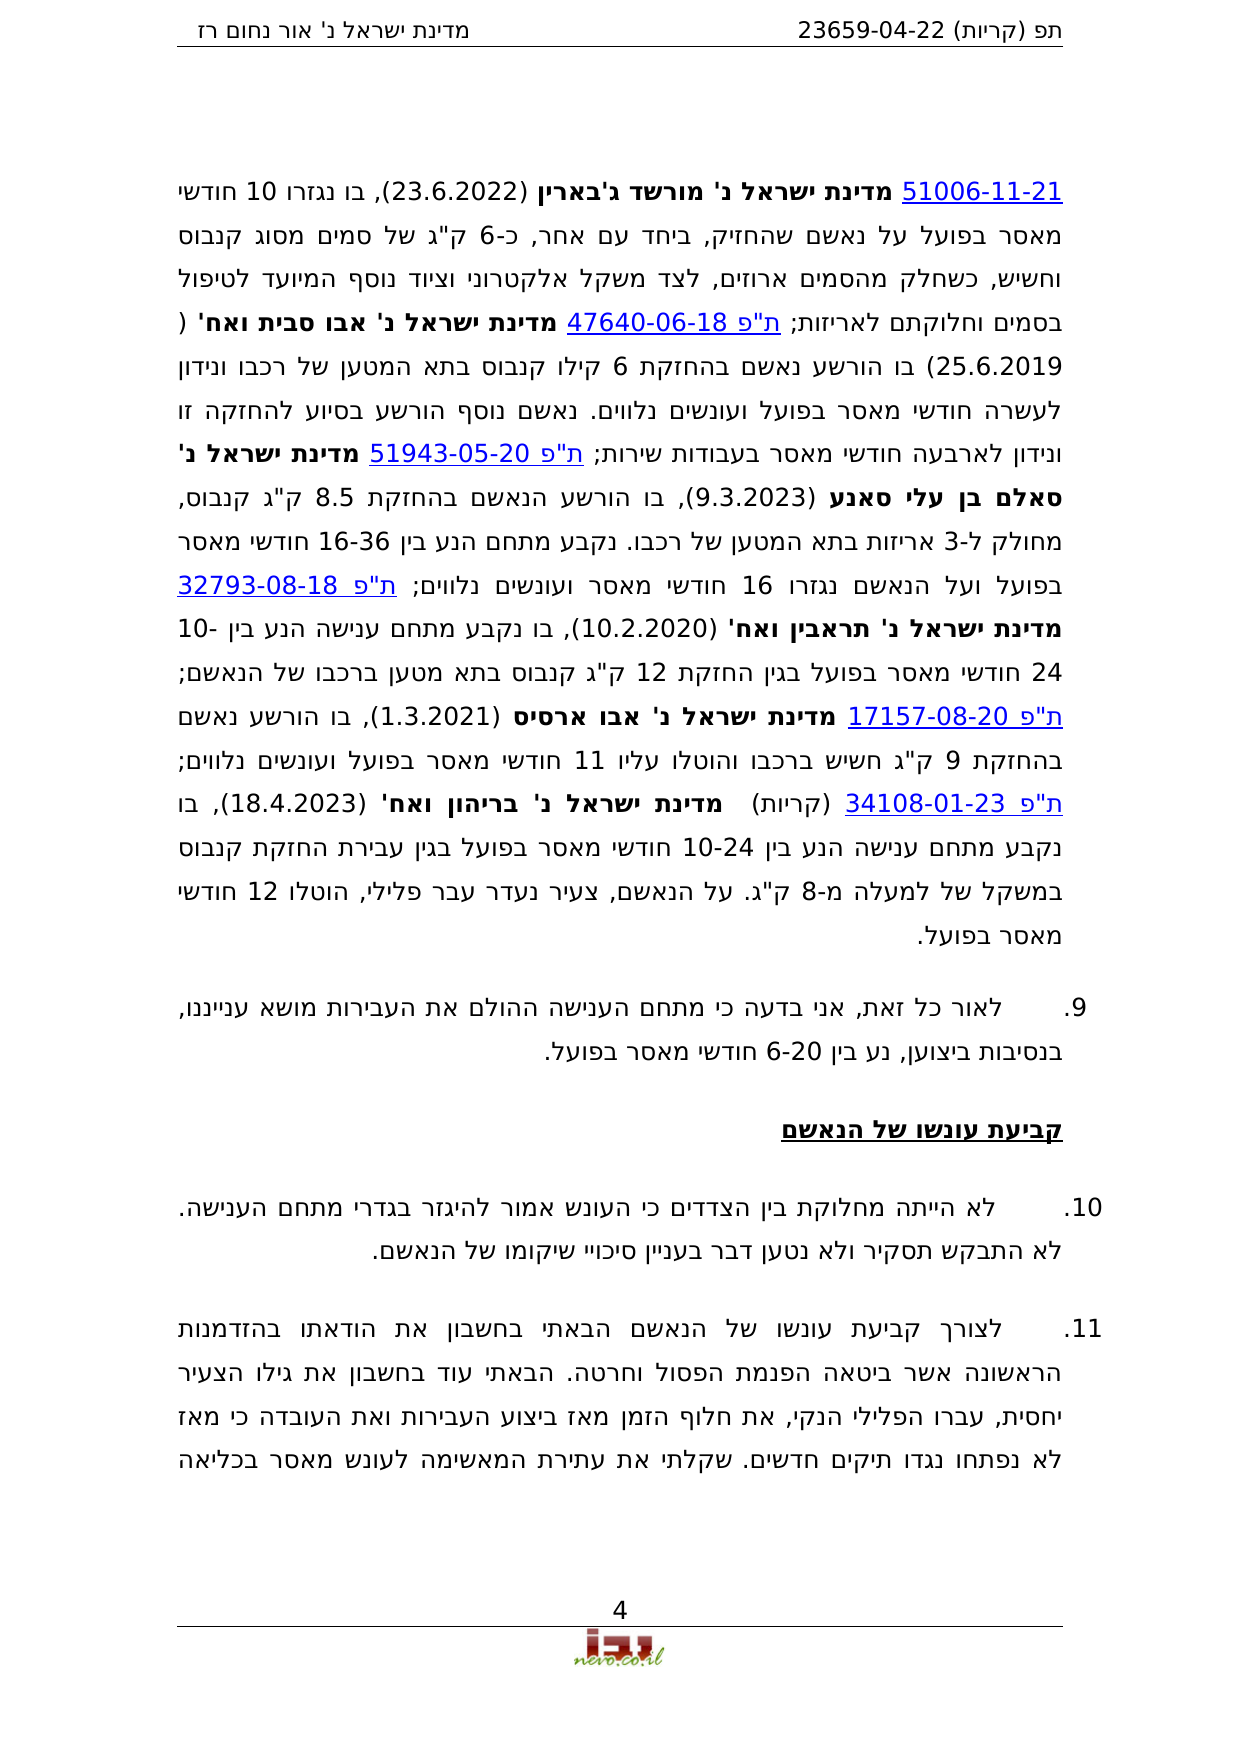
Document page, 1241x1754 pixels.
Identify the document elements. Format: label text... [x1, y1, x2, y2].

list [177, 177, 1063, 950]
picture [574, 1628, 666, 1667]
text קביעת עונשו של הנאשם [177, 1115, 1063, 1144]
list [177, 1314, 1063, 1475]
list לאור כל זאת, אני בדעה כי מתחם הענישה ההולם את העבירות מושא ענייננו, בנסיבות ביצוען, נע בין 6-20 חודשי מאסר בפועל. [177, 993, 1063, 1066]
list לא הייתה מחלוקת בין הצדדים כי העונש אמור להיגזר בגדרי מתחם הענישה. לא התבקש תסקיר ולא נטען דבר בעניין סיכויי שיקומו של הנאשם. [177, 1193, 1063, 1266]
